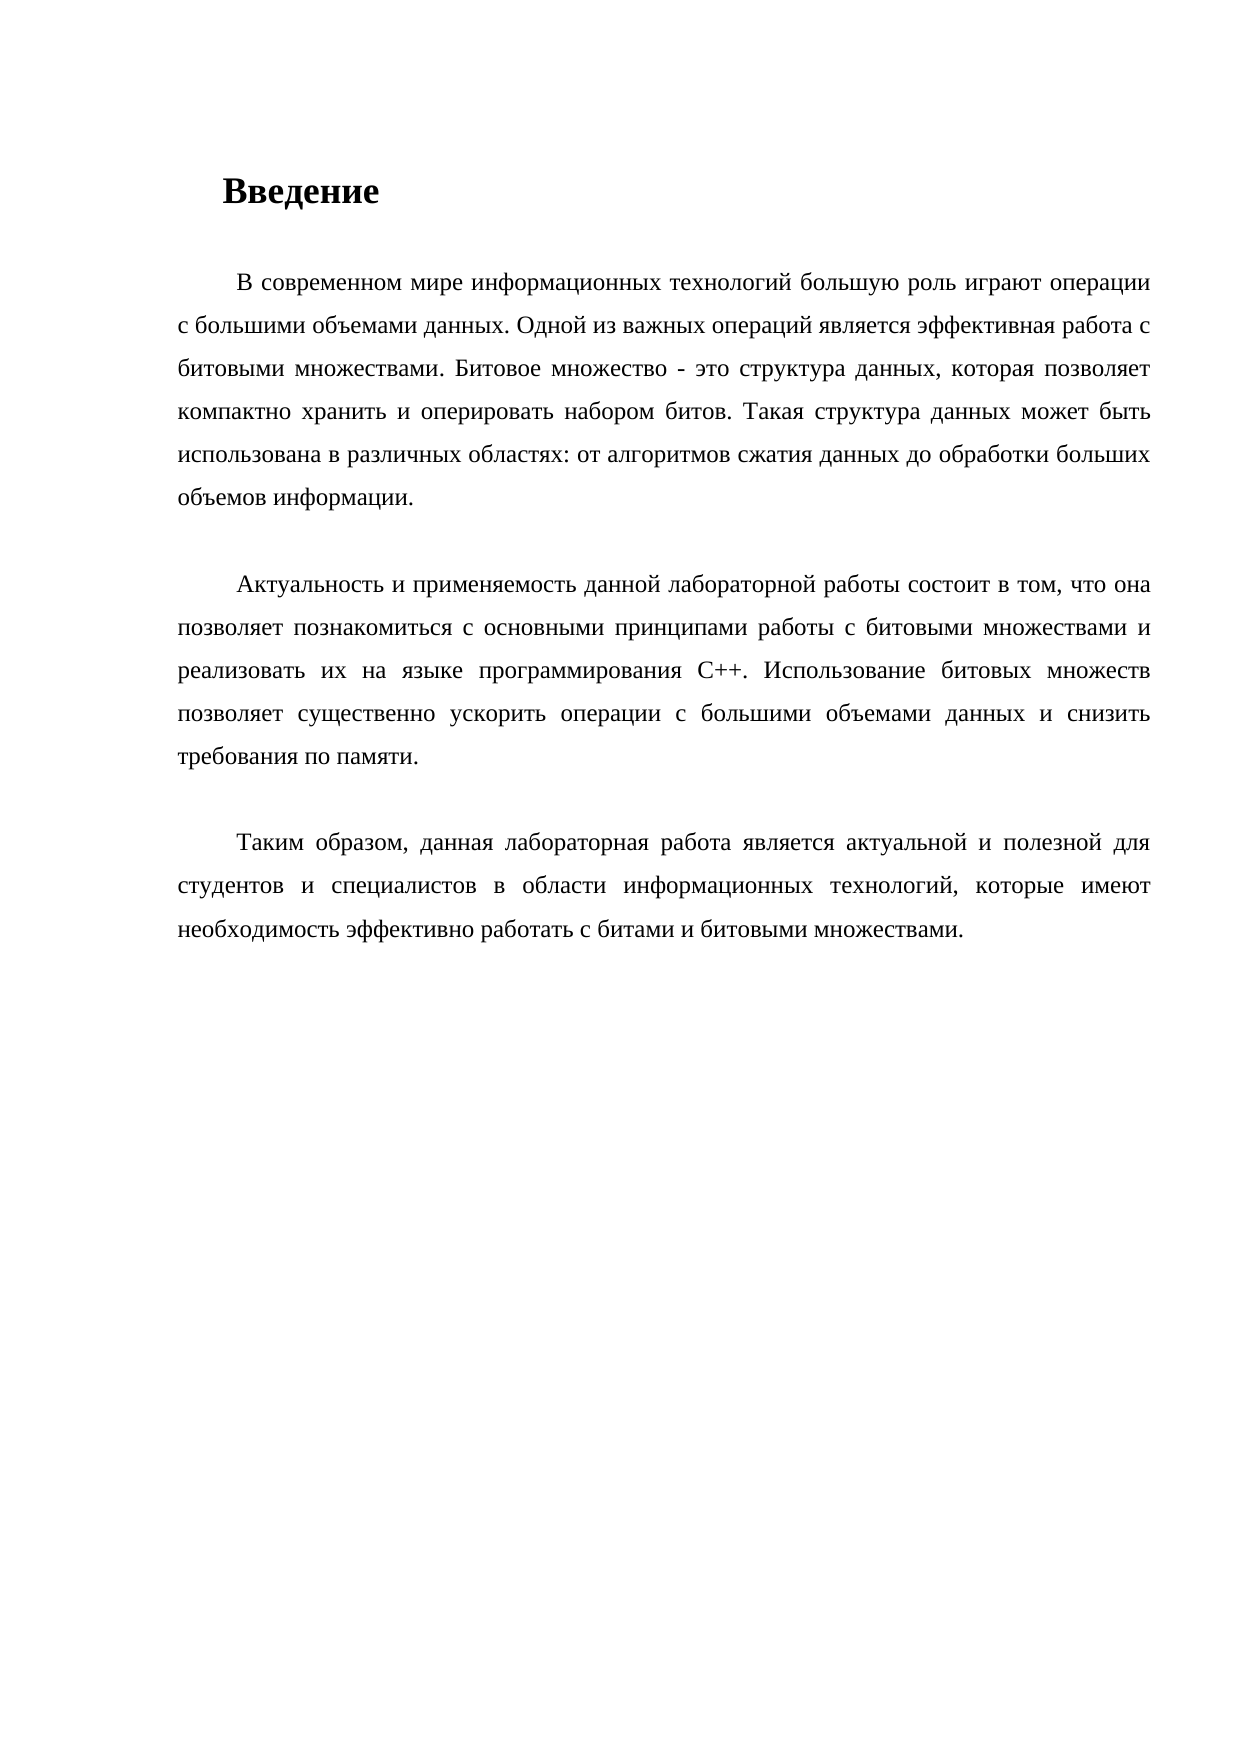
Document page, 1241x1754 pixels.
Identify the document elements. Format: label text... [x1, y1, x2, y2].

text Актуальность и применяемость данной лабораторной работы состоит в том, что она позволяет познакомиться с основными принципами работы с битовыми множествами и реализовать их на языке программирования C++. Использование битовых множеств позволяет существенно ускорить операции с большими объемами данных и снизить требования по памяти. [177, 569, 1152, 770]
subtitle Введение [222, 168, 1152, 211]
text Таким образом, данная лабораторная работа является актуальной и полезной для студентов и специалистов в области информационных технологий, которые имеют необходимость эффективно работать с битами и битовыми множествами. [177, 827, 1152, 942]
text В современном мире информационных технологий большую роль играют операции с большими объемами данных. Одной из важных операций является эффективная работа с битовыми множествами. Битовое множество - это структура данных, которая позволяет компактно хранить и оперировать набором битов. Такая структура данных может быть использована в различных областях: от алгоритмов сжатия данных до обработки больших объемов информации. [177, 267, 1152, 511]
